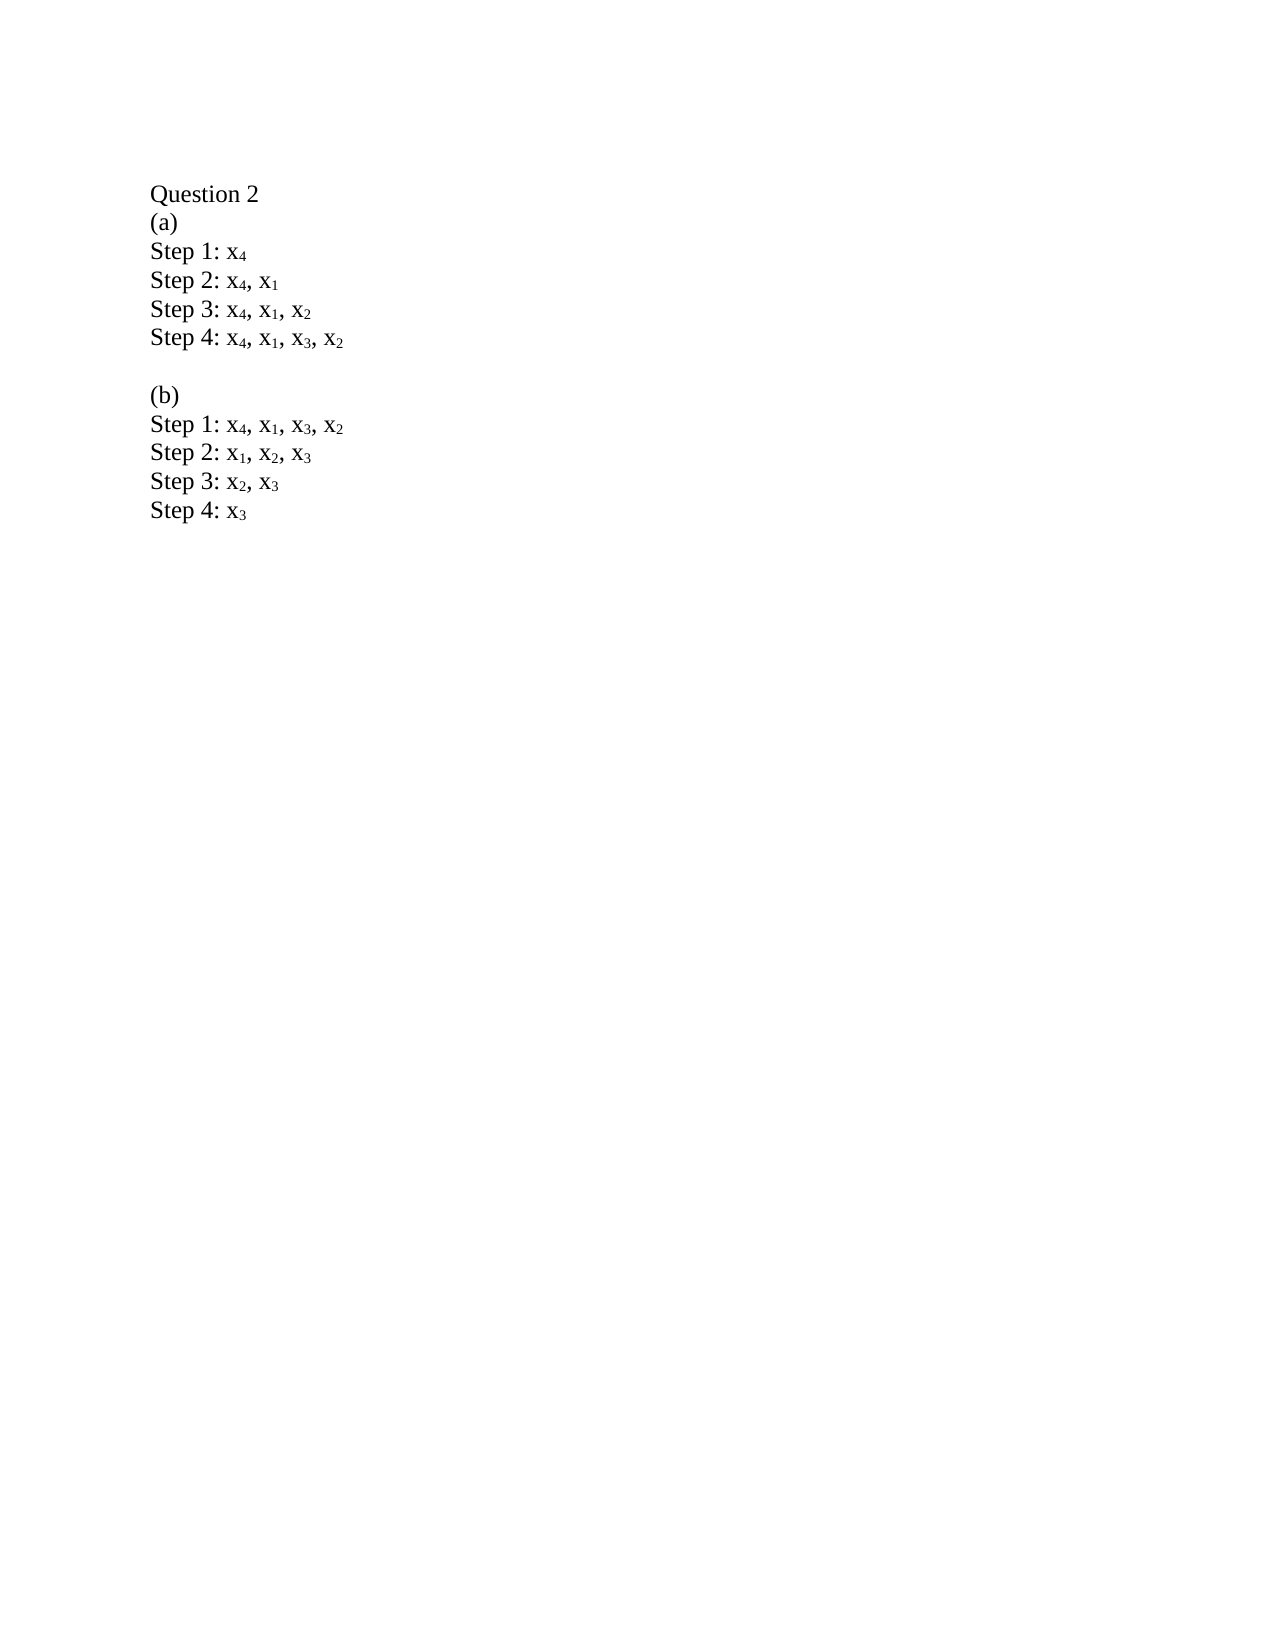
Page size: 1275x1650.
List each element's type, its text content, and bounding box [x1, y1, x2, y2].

text Step 1: x4 [150, 236, 1125, 265]
text Step 4: x3 [150, 495, 1125, 524]
text Step 3: x2, x3 [150, 466, 1125, 495]
text Question 2 [150, 179, 1125, 207]
text (b) [150, 380, 1125, 409]
text Step 3: x4, x1, x2 [150, 294, 1125, 322]
text Step 1: x4, x1, x3, x2 [150, 409, 1125, 437]
text (a) [150, 207, 1125, 236]
text Step 2: x1, x2, x3 [150, 437, 1125, 466]
text Step 2: x4, x1 [150, 265, 1125, 294]
text Step 4: x4, x1, x3, x2 [150, 322, 1125, 351]
